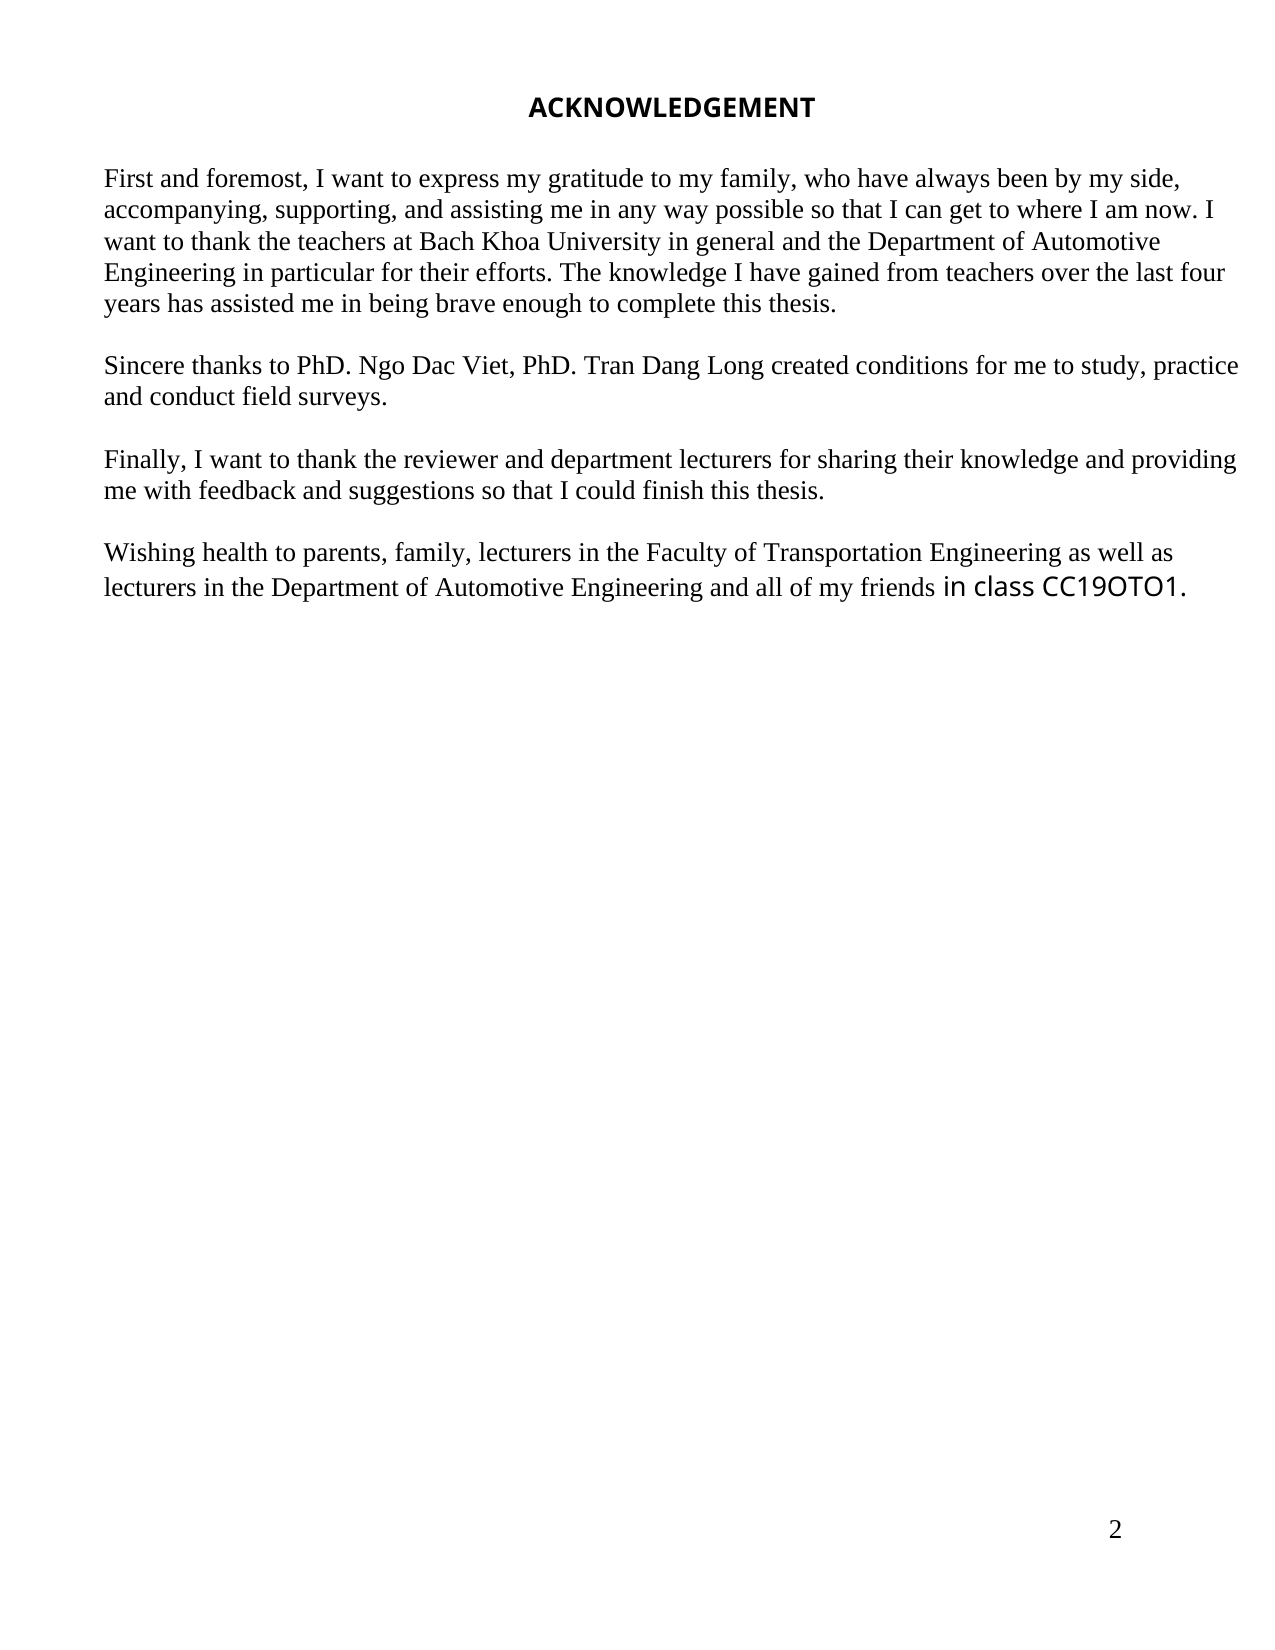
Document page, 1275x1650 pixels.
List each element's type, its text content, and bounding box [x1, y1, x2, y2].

text First and foremost, I want to express my gratitude to my family, who have always been by my side, accompanying, supporting, and assisting me in any way possible so that I can get to where I am now. I want to thank the teachers at Bach Khoa University in general and the Department of Automotive Engineering in particular for their efforts. The knowledge I have gained from teachers over the last four years has assisted me in being brave enough to complete this thesis. [103, 126, 1240, 318]
text ACKNOWLEDGEMENT [103, 89, 1240, 126]
text Sincere thanks to PhD. Ngo Dac Viet, PhD. Tran Dang Long created conditions for me to study, practice and conduct field surveys. [103, 318, 1240, 412]
text Wishing health to parents, family, lecturers in the Faculty of Transportation Engineering as well as lecturers in the Department of Automotive Engineering and all of my friends in class CC19OTO1. [103, 505, 1240, 604]
text Finally, I want to thank the reviewer and department lecturers for sharing their knowledge and providing me with feedback and suggestions so that I could finish this thesis. [103, 412, 1240, 505]
